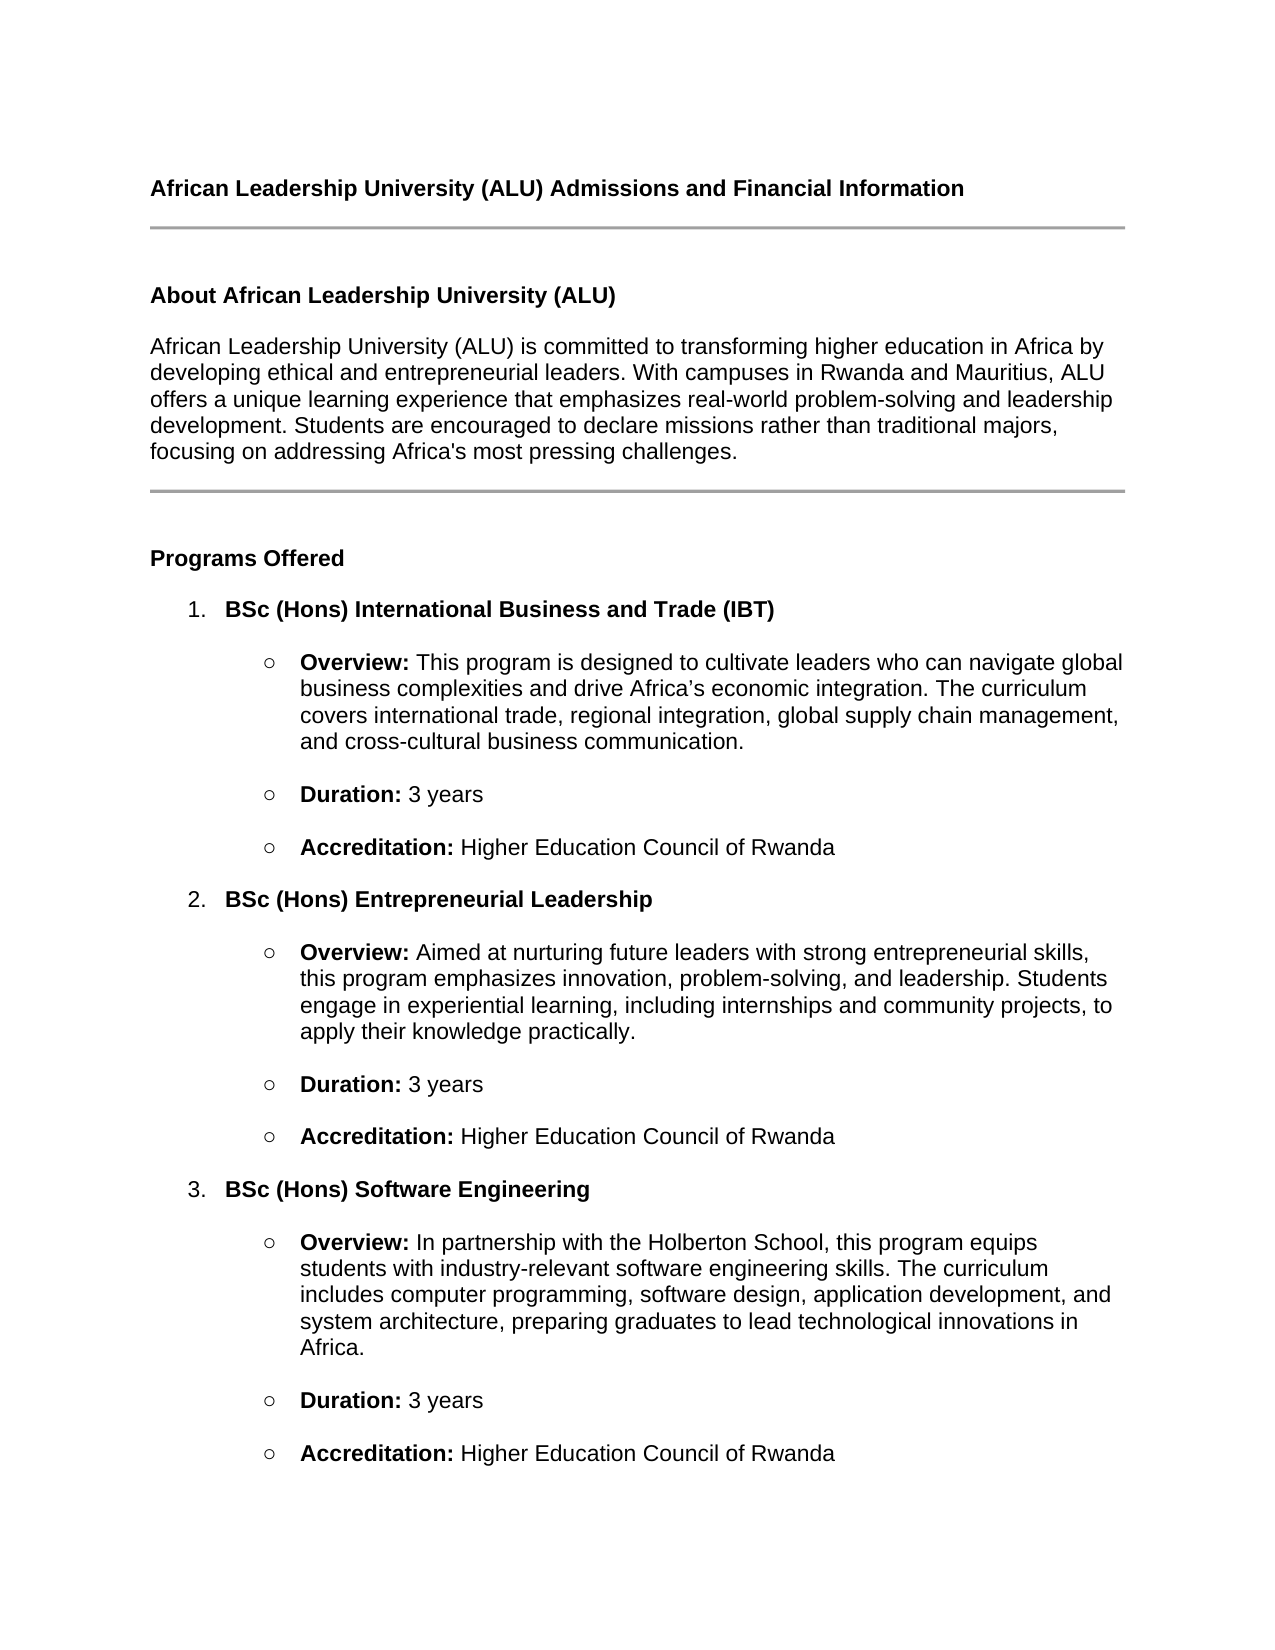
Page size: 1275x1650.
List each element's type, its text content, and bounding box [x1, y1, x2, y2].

list BSc (Hons) International Business and Trade (IBT) [187, 596, 1125, 649]
text African Leadership University (ALU) is committed to transforming higher education in Africa by developing ethical and entrepreneurial leaders. With campuses in Rwanda and Mauritius, ALU offers a unique learning experience that emphasizes real-world problem-solving and leadership development. Students are encouraged to declare missions rather than traditional majors, focusing on addressing Africa's most pressing challenges. [150, 333, 1125, 465]
list Overview: Aimed at nurturing future leaders with strong entrepreneurial skills, this program emphasizes innovation, problem-solving, and leadership. Students engage in experiential learning, including internships and community projects, to apply their knowledge practically. [262, 939, 1125, 1071]
list Duration: 3 years [262, 1387, 1125, 1439]
list Overview: This program is designed to cultivate leaders who can navigate global business complexities and drive Africa’s economic integration. The curriculum covers international trade, regional integration, global supply chain management, and cross-cultural business communication. [262, 649, 1125, 781]
list Duration: 3 years [262, 781, 1125, 833]
list Accreditation: Higher Education Council of Rwanda [262, 1439, 1125, 1492]
text About African Leadership University (ALU) [150, 282, 1125, 308]
text Programs Offered [150, 545, 1125, 571]
list Accreditation: Higher Education Council of Rwanda [262, 833, 1125, 886]
list BSc (Hons) Entrepreneurial Leadership [187, 886, 1125, 939]
list Duration: 3 years [262, 1071, 1125, 1123]
list BSc (Hons) Software Engineering [187, 1176, 1125, 1229]
list Accreditation: Higher Education Council of Rwanda [262, 1123, 1125, 1176]
list Overview: In partnership with the Holberton School, this program equips students with industry-relevant software engineering skills. The curriculum includes computer programming, software design, application development, and system architecture, preparing graduates to lead technological innovations in Africa. [262, 1229, 1125, 1387]
text African Leadership University (ALU) Admissions and Financial Information [150, 175, 1125, 201]
